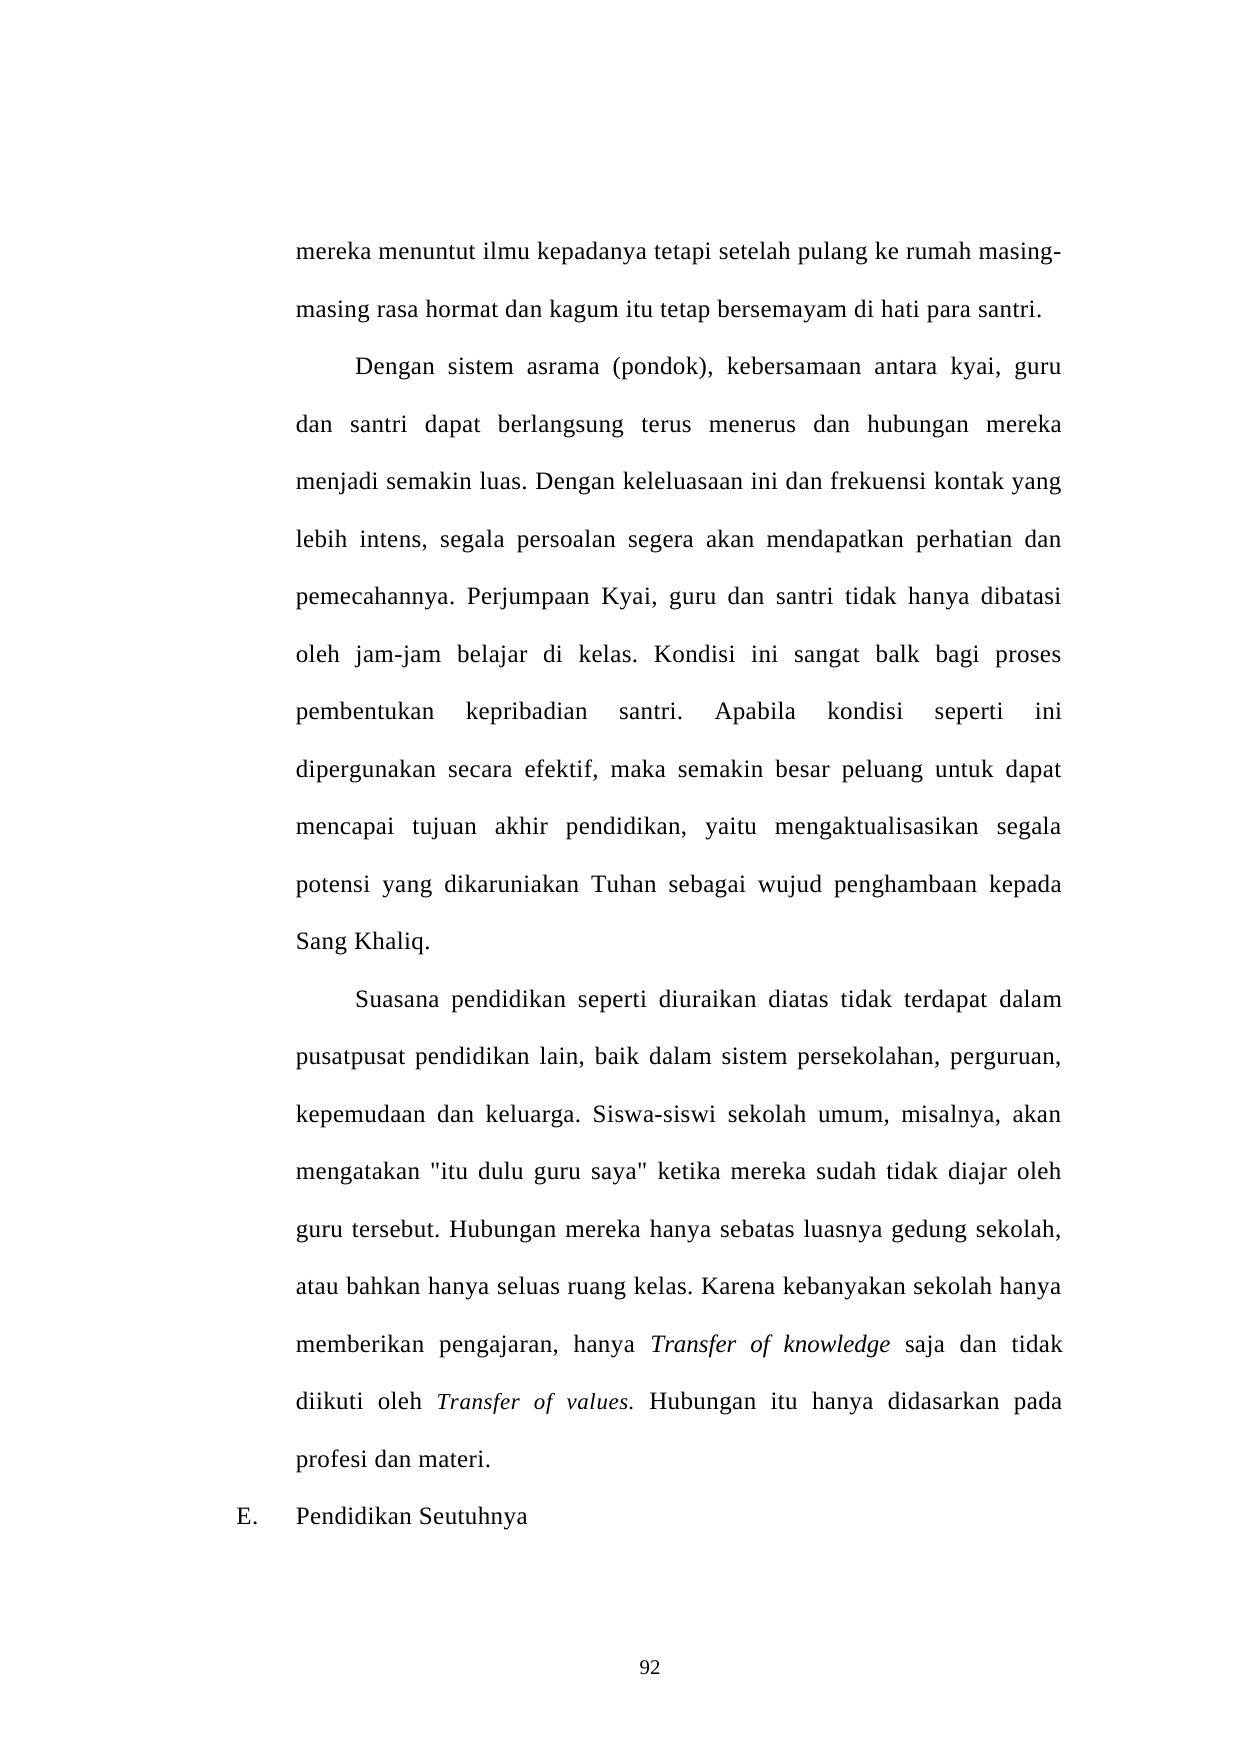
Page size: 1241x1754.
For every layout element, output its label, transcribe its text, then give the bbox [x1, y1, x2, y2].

text Dengan sistem asrama (pondok), kebersamaan antara kyai, guru dan santri dapat berlangsung terus menerus dan hubungan mereka menjadi semakin luas. Dengan keleluasaan ini dan frekuensi kontak yang lebih intens, segala persoalan segera akan mendapatkan perhatian dan pemecahannya. Perjumpaan Kyai, guru dan santri tidak hanya dibatasi oleh jam-jam belajar di kelas. Kondisi ini sangat balk bagi proses pembentukan kepribadian santri. Apabila kondisi seperti ini dipergunakan secara efektif, maka semakin besar peluang untuk dapat mencapai tujuan akhir pendidikan, yaitu mengaktualisasikan segala potensi yang dikaruniakan Tuhan sebagai wujud penghambaan kepada Sang Khaliq. [296, 351, 1063, 955]
text E. Pendidikan Seutuhnya [236, 1501, 1063, 1530]
text Suasana pendidikan seperti diuraikan diatas tidak terdapat dalam pusatpusat pendidikan lain, baik dalam sistem persekolahan, perguruan, kepemudaan dan keluarga. Siswa-siswi sekolah umum, misalnya, akan mengatakan "itu dulu guru saya" ketika mereka sudah tidak diajar oleh guru tersebut. Hubungan mereka hanya sebatas luasnya gedung sekolah, atau bahkan hanya seluas ruang kelas. Karena kebanyakan sekolah hanya memberikan pengajaran, hanya Transfer of knowledge saja dan tidak diikuti oleh Transfer of values. Hubungan itu hanya didasarkan pada profesi dan materi. [296, 984, 1063, 1472]
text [296, 236, 1063, 322]
